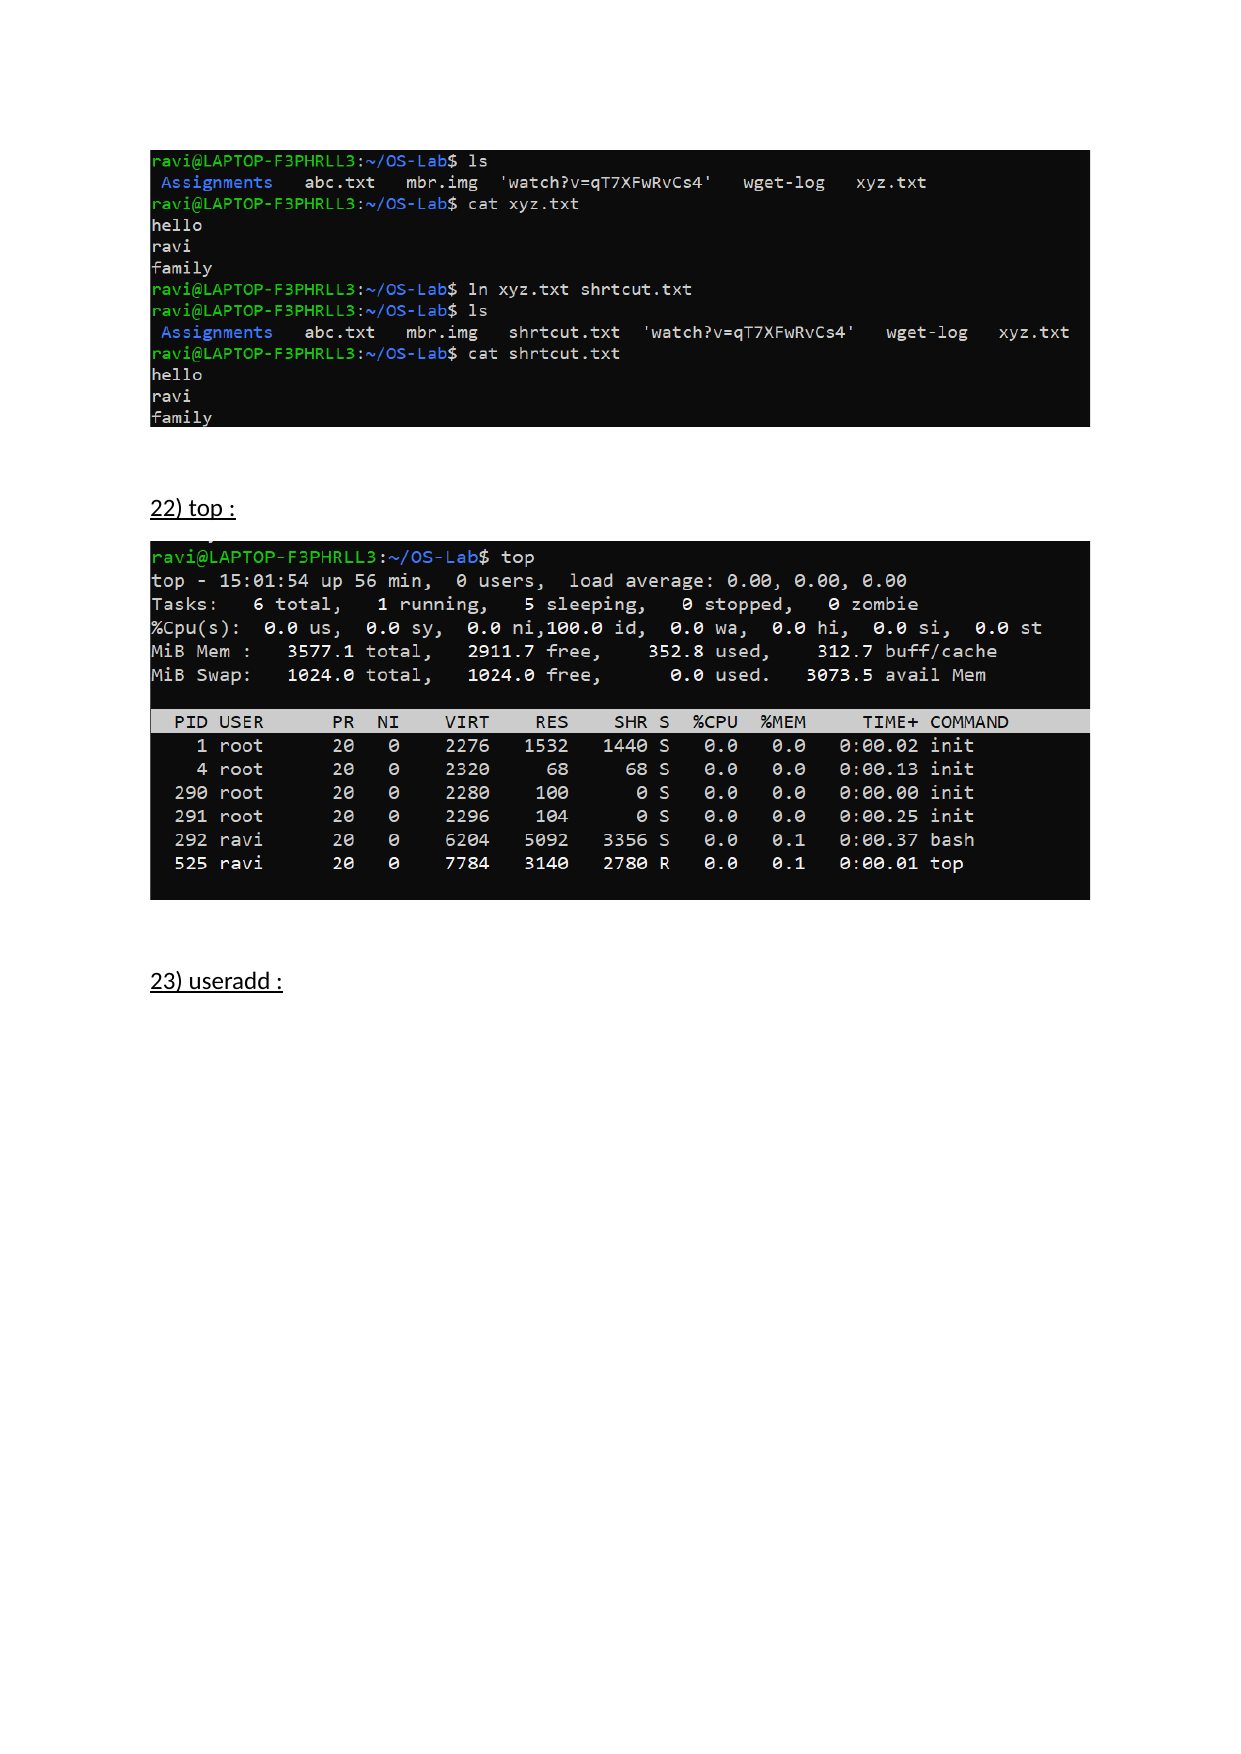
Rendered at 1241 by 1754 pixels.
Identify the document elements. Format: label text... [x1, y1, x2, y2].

picture [150, 541, 1091, 900]
text 23) useradd : [150, 965, 1090, 996]
text 22) top : [150, 492, 1090, 522]
picture [150, 150, 1091, 427]
